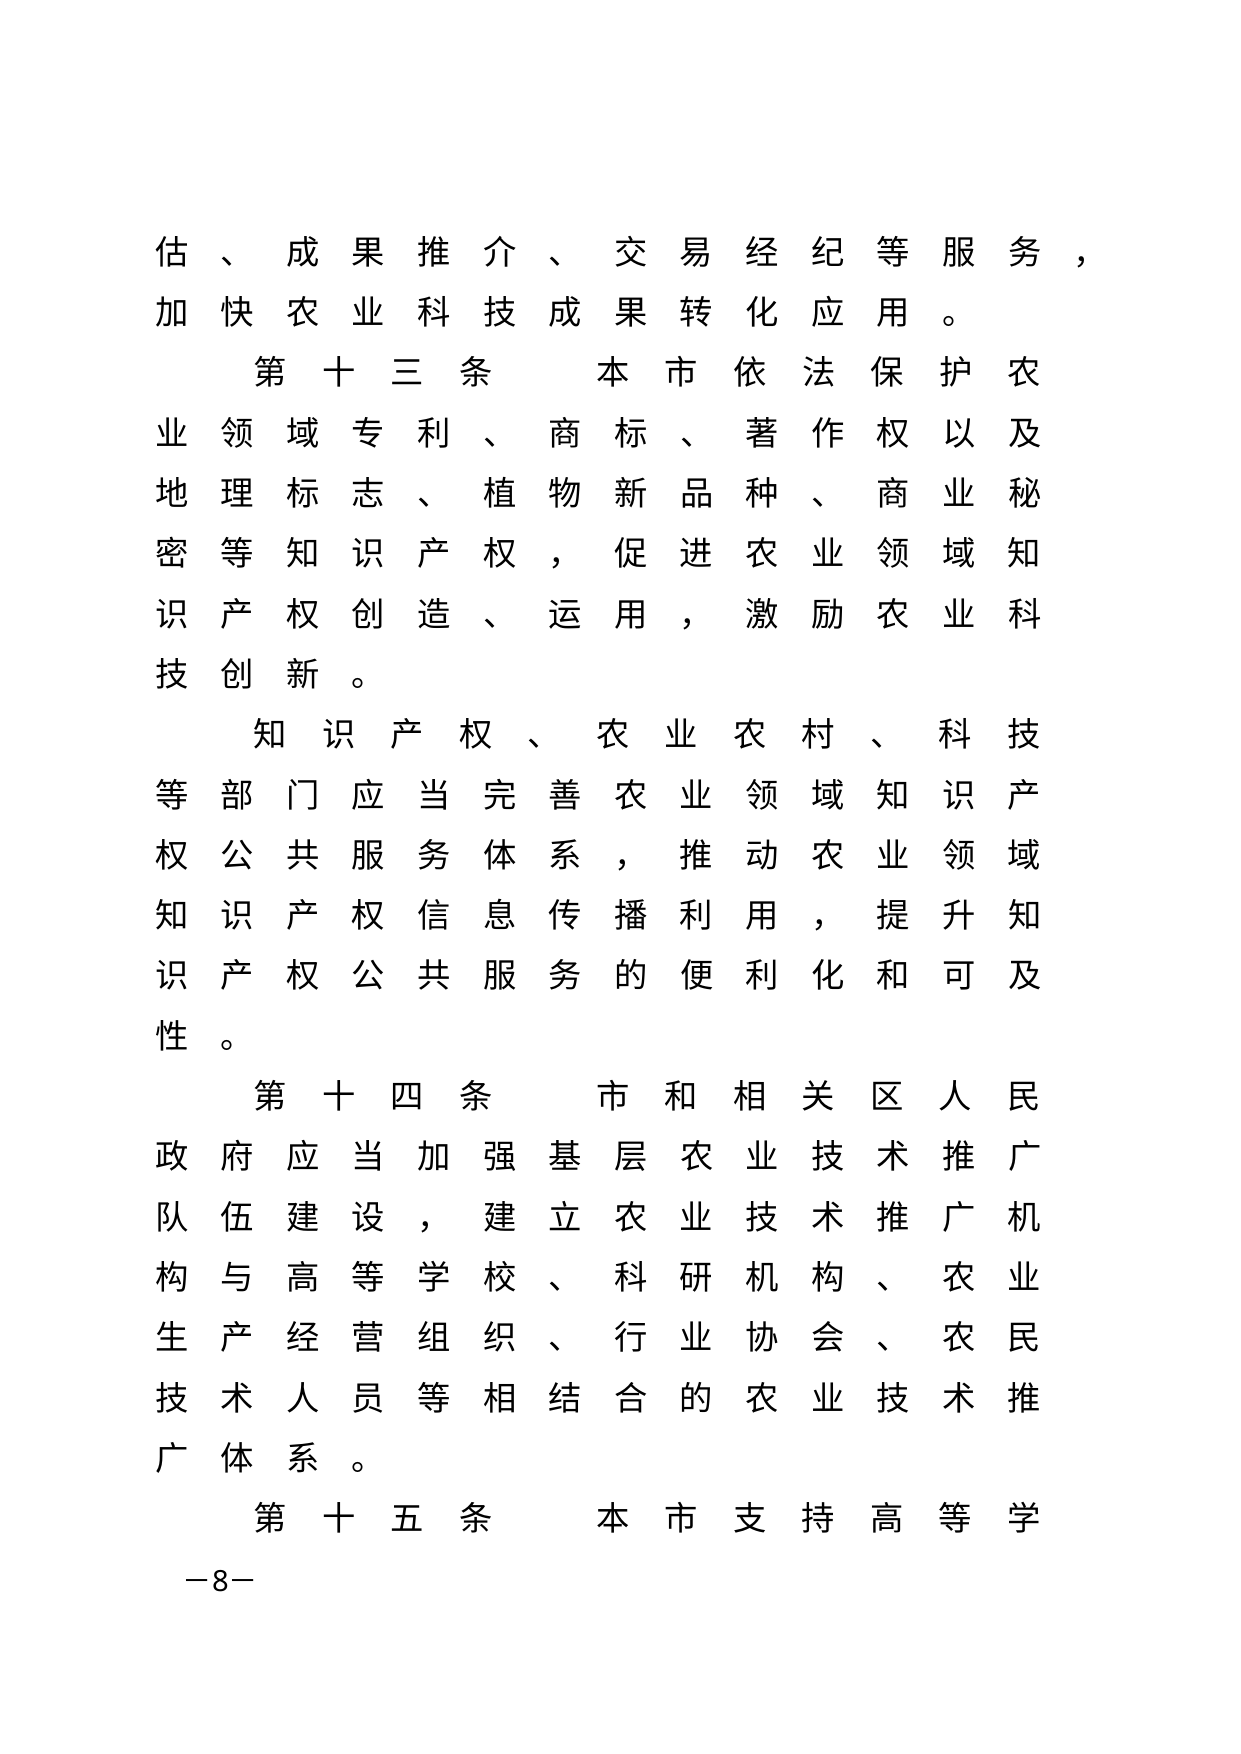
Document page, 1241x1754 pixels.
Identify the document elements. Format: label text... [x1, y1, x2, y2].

text 第十五条 本市支持高等学校、科研机构、农业技术推广机构、农业生产经营组织，培养和引进农业科技创新、成果转移转化、技术推广服务等方面的人才和高水平农业科技创新团队。 [155, 1486, 1073, 1546]
text 知识产权、农业农村、科技等部门应当完善农业领域知识产权公共服务体系，推动农业领域知识产权信息传播利用，提升知识产权公共服务的便利化和可及性。 [155, 702, 1073, 1064]
text 第十四条 市和相关区人民政府应当加强基层农业技术推广队伍建设，建立农业技术推广机构与高等学校、科研机构、农业生产经营组织、行业协会、农民技术人员等相结合的农业技术推广体系。 [155, 1064, 1073, 1486]
text 本市鼓励农业科技成果转移转化平台优化科技咨询、价值评估、成果推介、交易经纪等服务，加快农业科技成果转化应用。 [155, 219, 1073, 340]
text 第十三条 本市依法保护农业领域专利、商标、著作权以及地理标志、植物新品种、商业秘密等知识产权，促进农业领域知识产权创造、运用，激励农业科技创新。 [155, 340, 1073, 702]
